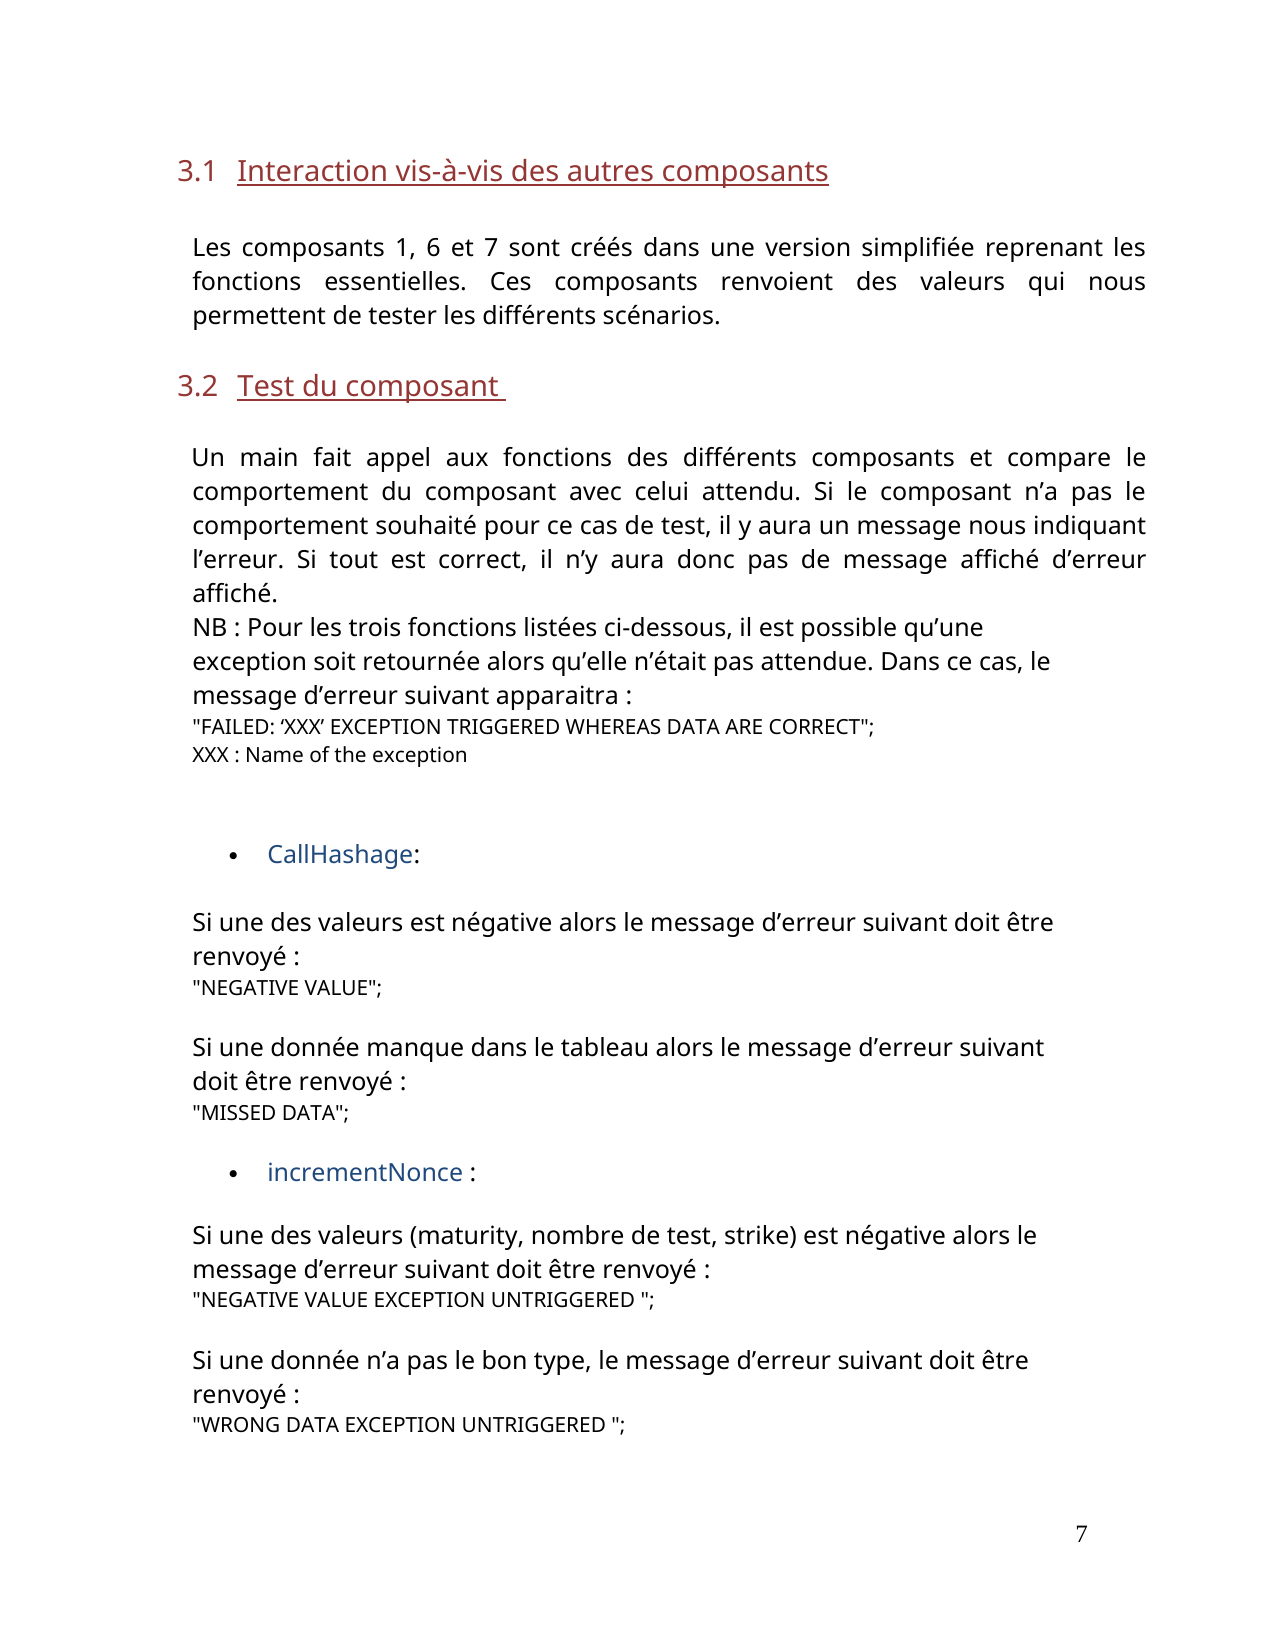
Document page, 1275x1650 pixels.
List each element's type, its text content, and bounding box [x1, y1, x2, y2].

text NB : Pour les trois fonctions listées ci-dessous, il est possible qu’une exception soit retournée alors qu’elle n’était pas attendue. Dans ce cas, le message d’erreur suivant apparaitra : "FAILED: ‘XXX’ EXCEPTION TRIGGERED WHEREAS DATA ARE CORRECT"; XXX : Name of the exception [192, 610, 1087, 769]
list Les composants 1, 6 et 7 sont créés dans une version simplifiée reprenant les fonctions essentielles. Ces composants renvoient des valeurs qui nous permettent de tester les différents scénarios. [192, 229, 1147, 332]
text Interaction vis-à-vis des autres composants [177, 150, 1147, 190]
list incrementNonce : [229, 1155, 1147, 1189]
list CallHashage: [229, 837, 1147, 871]
text Test du composant [177, 366, 1147, 405]
list Un main fait appel aux fonctions des différents composants et compare le comportement du composant avec celui attendu. Si le composant n’a pas le comportement souhaité pour ce cas de test, il y aura un message nous indiquant l’erreur. Si tout est correct, il n’y aura donc pas de message affiché d’erreur affiché. [191, 439, 1147, 610]
text Si une donnée manque dans le tableau alors le message d’erreur suivant doit être renvoyé : "MISSED DATA"; [192, 1030, 1087, 1127]
text Si une des valeurs (maturity, nombre de test, strike) est négative alors le message d’erreur suivant doit être renvoyé : "NEGATIVE VALUE EXCEPTION UNTRIGGERED "; [192, 1217, 1087, 1314]
text Si une donnée n’a pas le bon type, le message d’erreur suivant doit être renvoyé : "WRONG DATA EXCEPTION UNTRIGGERED "; [192, 1342, 1087, 1439]
text Si une des valeurs est négative alors le message d’erreur suivant doit être renvoyé : "NEGATIVE VALUE"; [192, 905, 1087, 1002]
